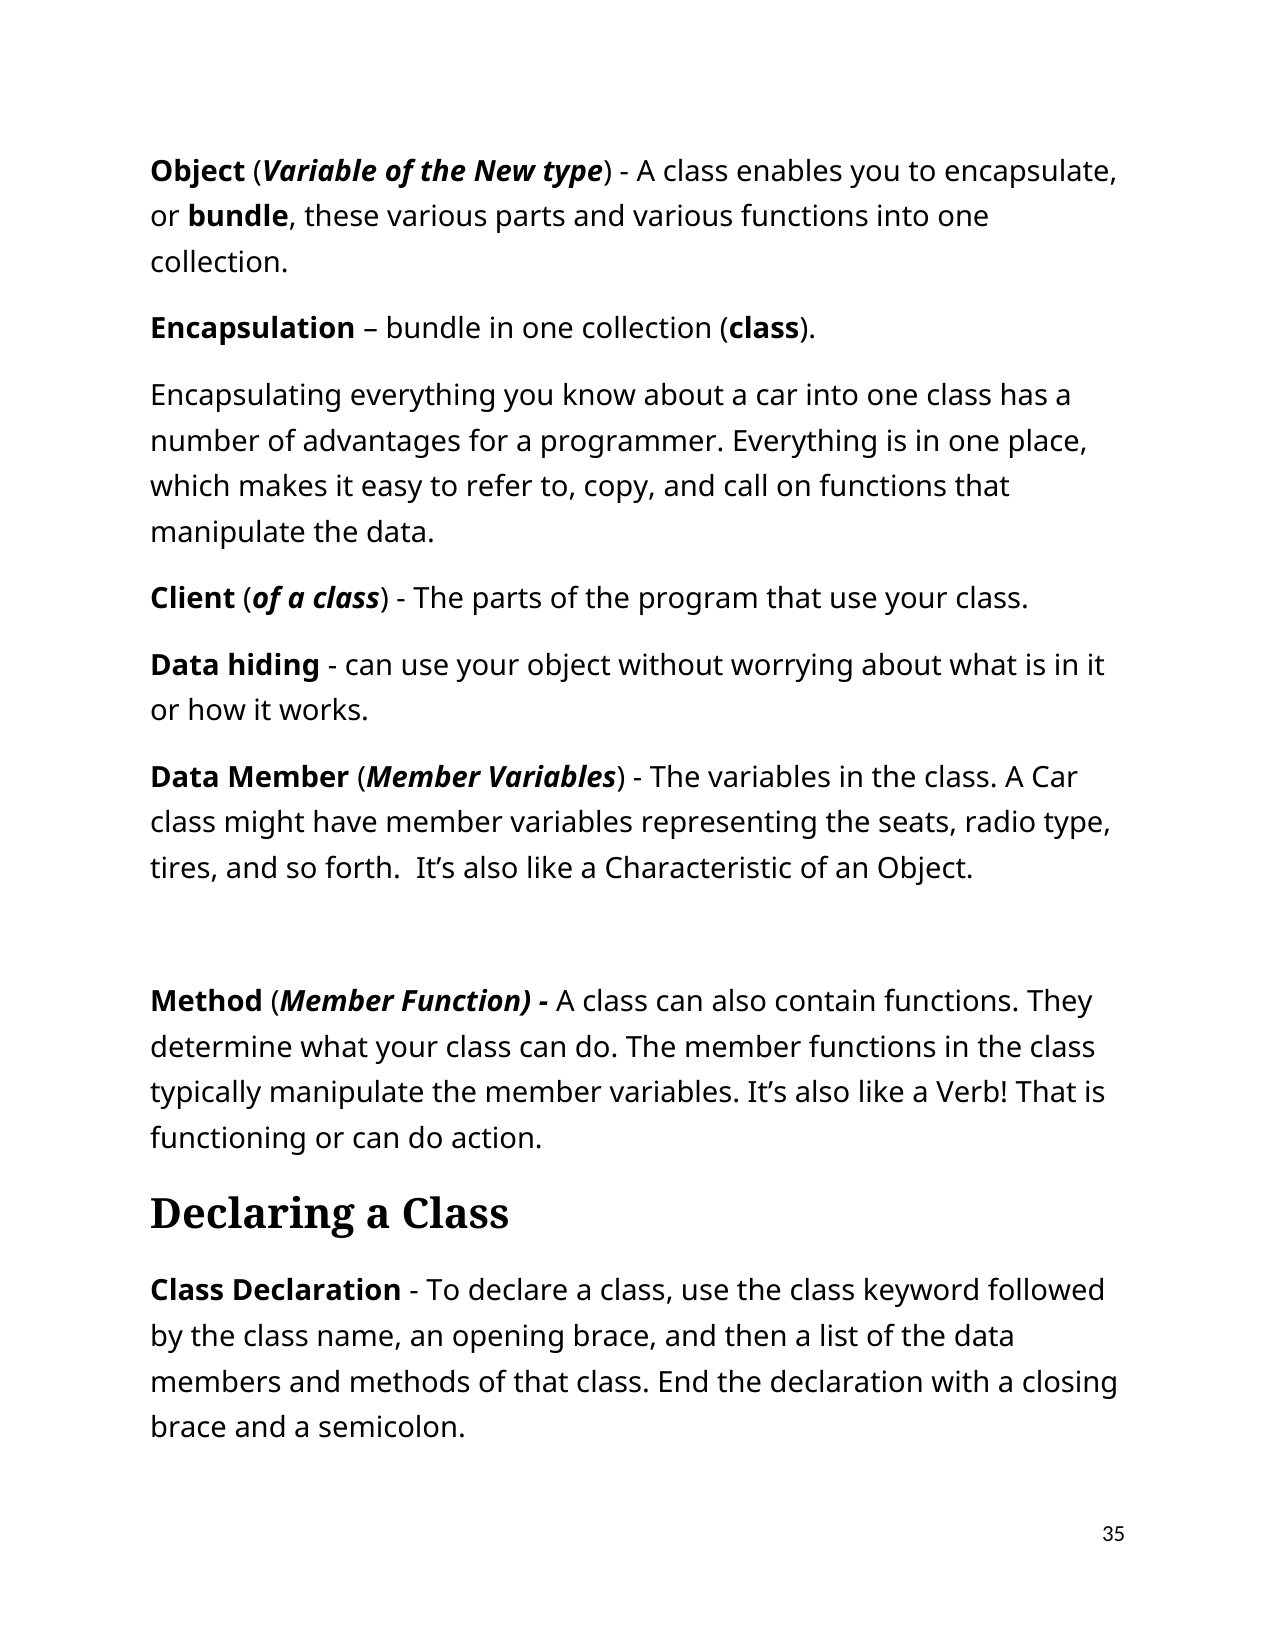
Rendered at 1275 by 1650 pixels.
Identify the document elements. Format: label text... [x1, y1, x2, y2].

text Encapsulation – bundle in one collection (class). [150, 308, 1125, 347]
text Method (Member Function) - A class can also contain functions. They determine what your class can do. The member functions in the class typically manipulate the member variables. It’s also like a Verb! That is functioning or can do action. [150, 980, 1125, 1157]
text Data Member (Member Variables) - The variables in the class. A Car class might have member variables representing the seats, radio type, tires, and so forth. It’s also like a Characteristic of an Object. [150, 756, 1125, 887]
text Declaring a Class [150, 1183, 1125, 1240]
text Encapsulating everything you know about a car into one class has a number of advantages for a programmer. Everything is in one place, which makes it easy to refer to, copy, and call on functions that manipulate the data. [150, 374, 1125, 551]
text Object (Variable of the New type) - A class enables you to encapsulate, or bundle, these various parts and various functions into one collection. [150, 150, 1125, 281]
text Data hiding - can use your object without worrying about what is in it or how it works. [150, 644, 1125, 729]
text Class Declaration - To declare a class, use the class keyword followed by the class name, an opening brace, and then a list of the data members and methods of that class. End the declaration with a closing brace and a semicolon. [150, 1269, 1125, 1446]
text Client (of a class) - The parts of the program that use your class. [150, 577, 1125, 617]
